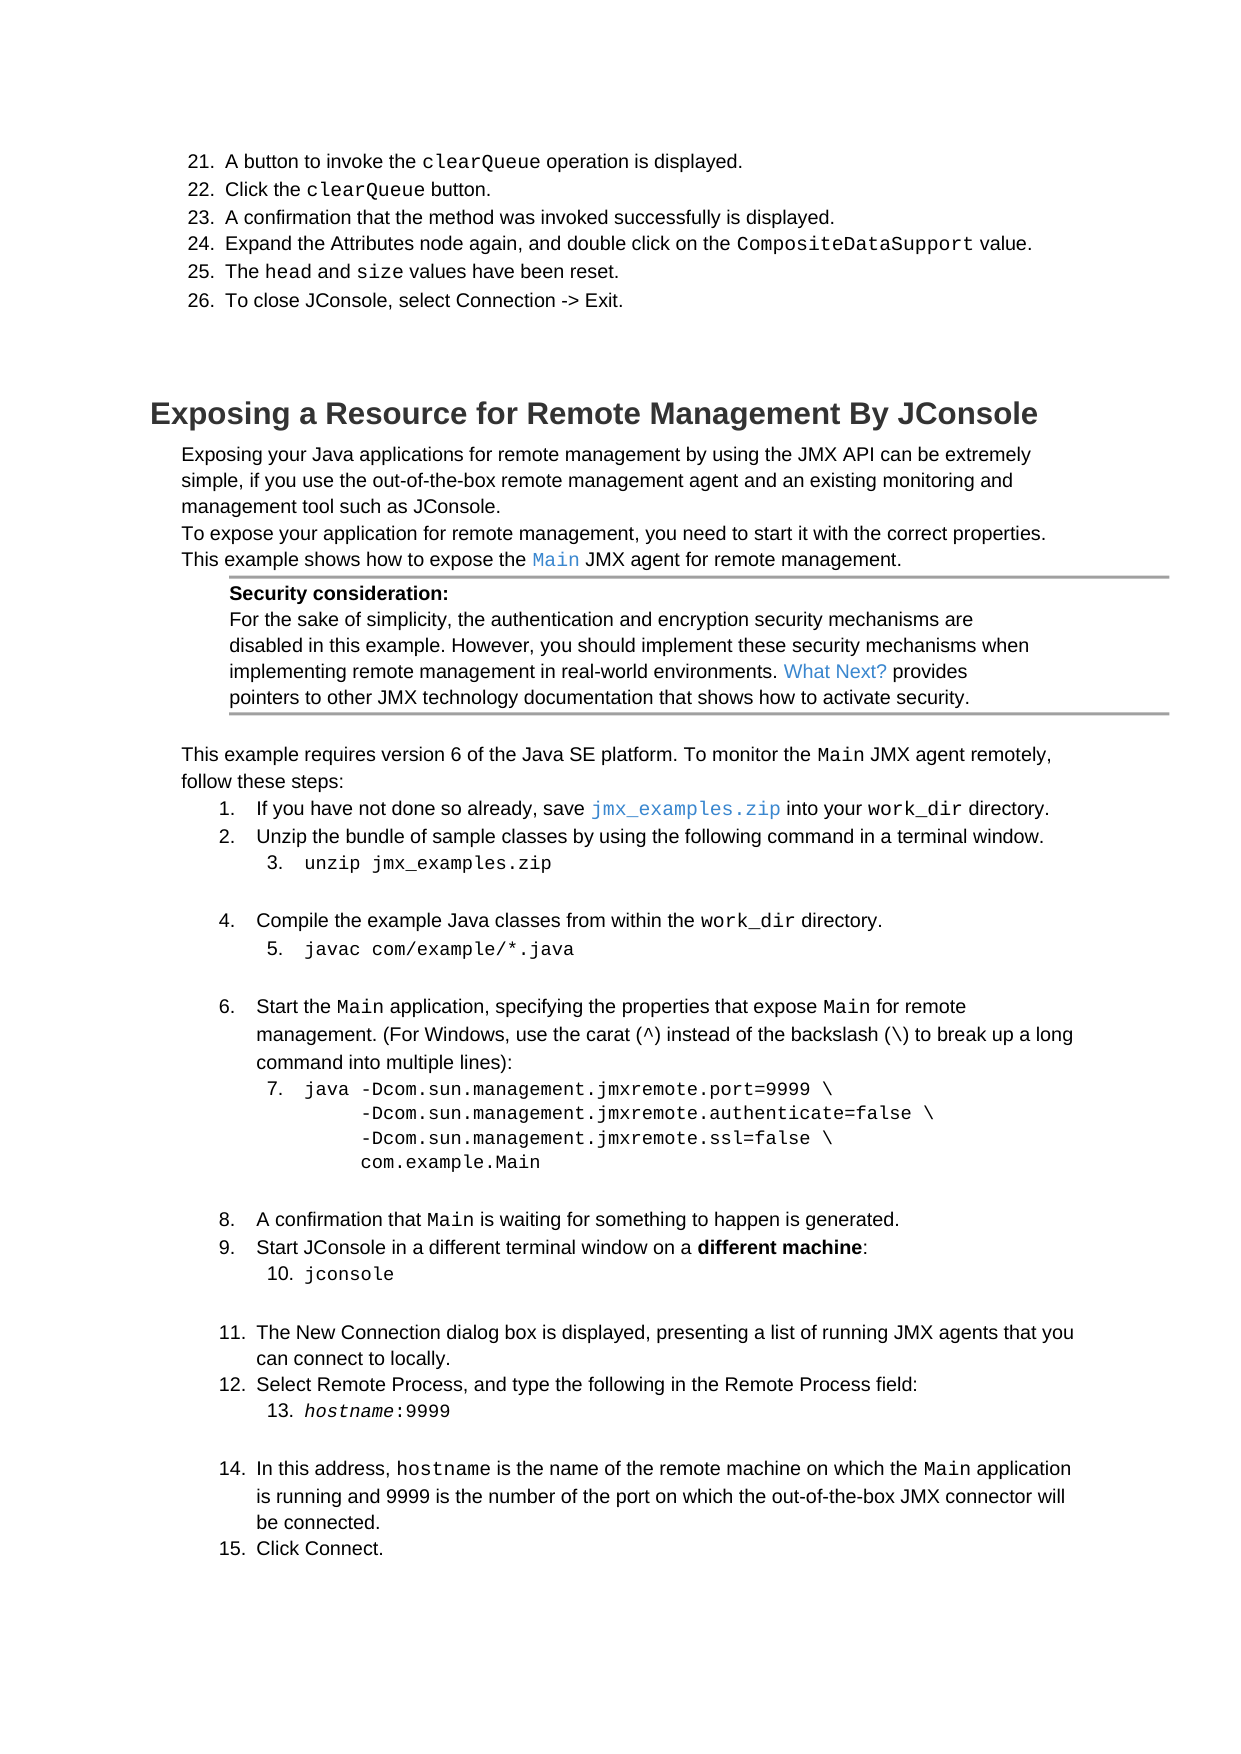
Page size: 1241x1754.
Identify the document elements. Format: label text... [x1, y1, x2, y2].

list To close JConsole, select Connection -> Exit. [187, 288, 1090, 311]
list Start JConsole in a different terminal window on a different machine: [219, 1236, 1082, 1259]
list The head and size values have been reset. [187, 260, 1090, 285]
list A confirmation that Main is waiting for something to happen is generated. [219, 1208, 1082, 1233]
list A button to invoke the clearQueue operation is displayed. [187, 150, 1090, 174]
list Unzip the bundle of sample classes by using the following command in a terminal window. [219, 824, 1082, 847]
list Select Remote Process, and type the following in the Remote Process field: [219, 1373, 1082, 1395]
list hostname:9999 [267, 1399, 1034, 1453]
list Click the clearQueue button. [187, 178, 1090, 203]
list In this address, hostname is the name of the remote machine on which the Main application is running and 9999 is the number of the port on which the out-of-the-box JMX connector will be connected. [219, 1457, 1082, 1533]
list A confirmation that the method was invoked successfully is displayed. [187, 206, 1090, 229]
text To expose your application for remote management, you need to start it with the correct properties. This example shows how to expose the Main JMX agent for remote management. [181, 521, 1082, 572]
list Click Connect. [219, 1537, 1082, 1559]
text This example requires version 6 of the Java SE platform. To monitor the Main JMX agent remotely, follow these steps: [181, 742, 1082, 793]
list The New Connection dialog box is displayed, presenting a list of running JMX agents that you can connect to locally. [219, 1321, 1082, 1369]
subtitle Exposing a Resource for Remote Management By JConsole [150, 395, 1082, 431]
text Security consideration: [229, 579, 1034, 605]
list unzip jmx_examples.zip [267, 851, 1034, 905]
list javac com/example/*.java [267, 937, 1034, 991]
list Start the Main application, specifying the properties that expose Main for remote management. (For Windows, use the carat (^) instead of the backslash (\) to break up a long command into multiple lines): [219, 995, 1082, 1073]
list Expand the Attributes node again, and double click on the CompositeDataSupport value. [187, 232, 1090, 257]
list jconsole [267, 1262, 1034, 1317]
text Exposing your Java applications for remote management by using the JMX API can be extremely simple, if you use the out-of-the-box remote management agent and an existing monitoring and management tool such as JConsole. [181, 443, 1082, 518]
text For the sake of simplicity, the authentication and encryption security mechanisms are disabled in this example. However, you should implement these security mechanisms when implementing remote management in real-world environments. What Next? provides pointers to other JMX technology documentation that shows how to activate security. [229, 608, 1034, 709]
list Compile the example Java classes from within the work_dir directory. [219, 909, 1082, 933]
list If you have not done so already, save jmx_examples.zip into your work_dir directory. [219, 796, 1082, 821]
list java -Dcom.sun.management.jmxremote.port=9999 \ -Dcom.sun.management.jmxremote.authenticate=false \ -Dcom.sun.management.jmxremote.ssl=false \ com.example.Main [267, 1077, 1034, 1204]
